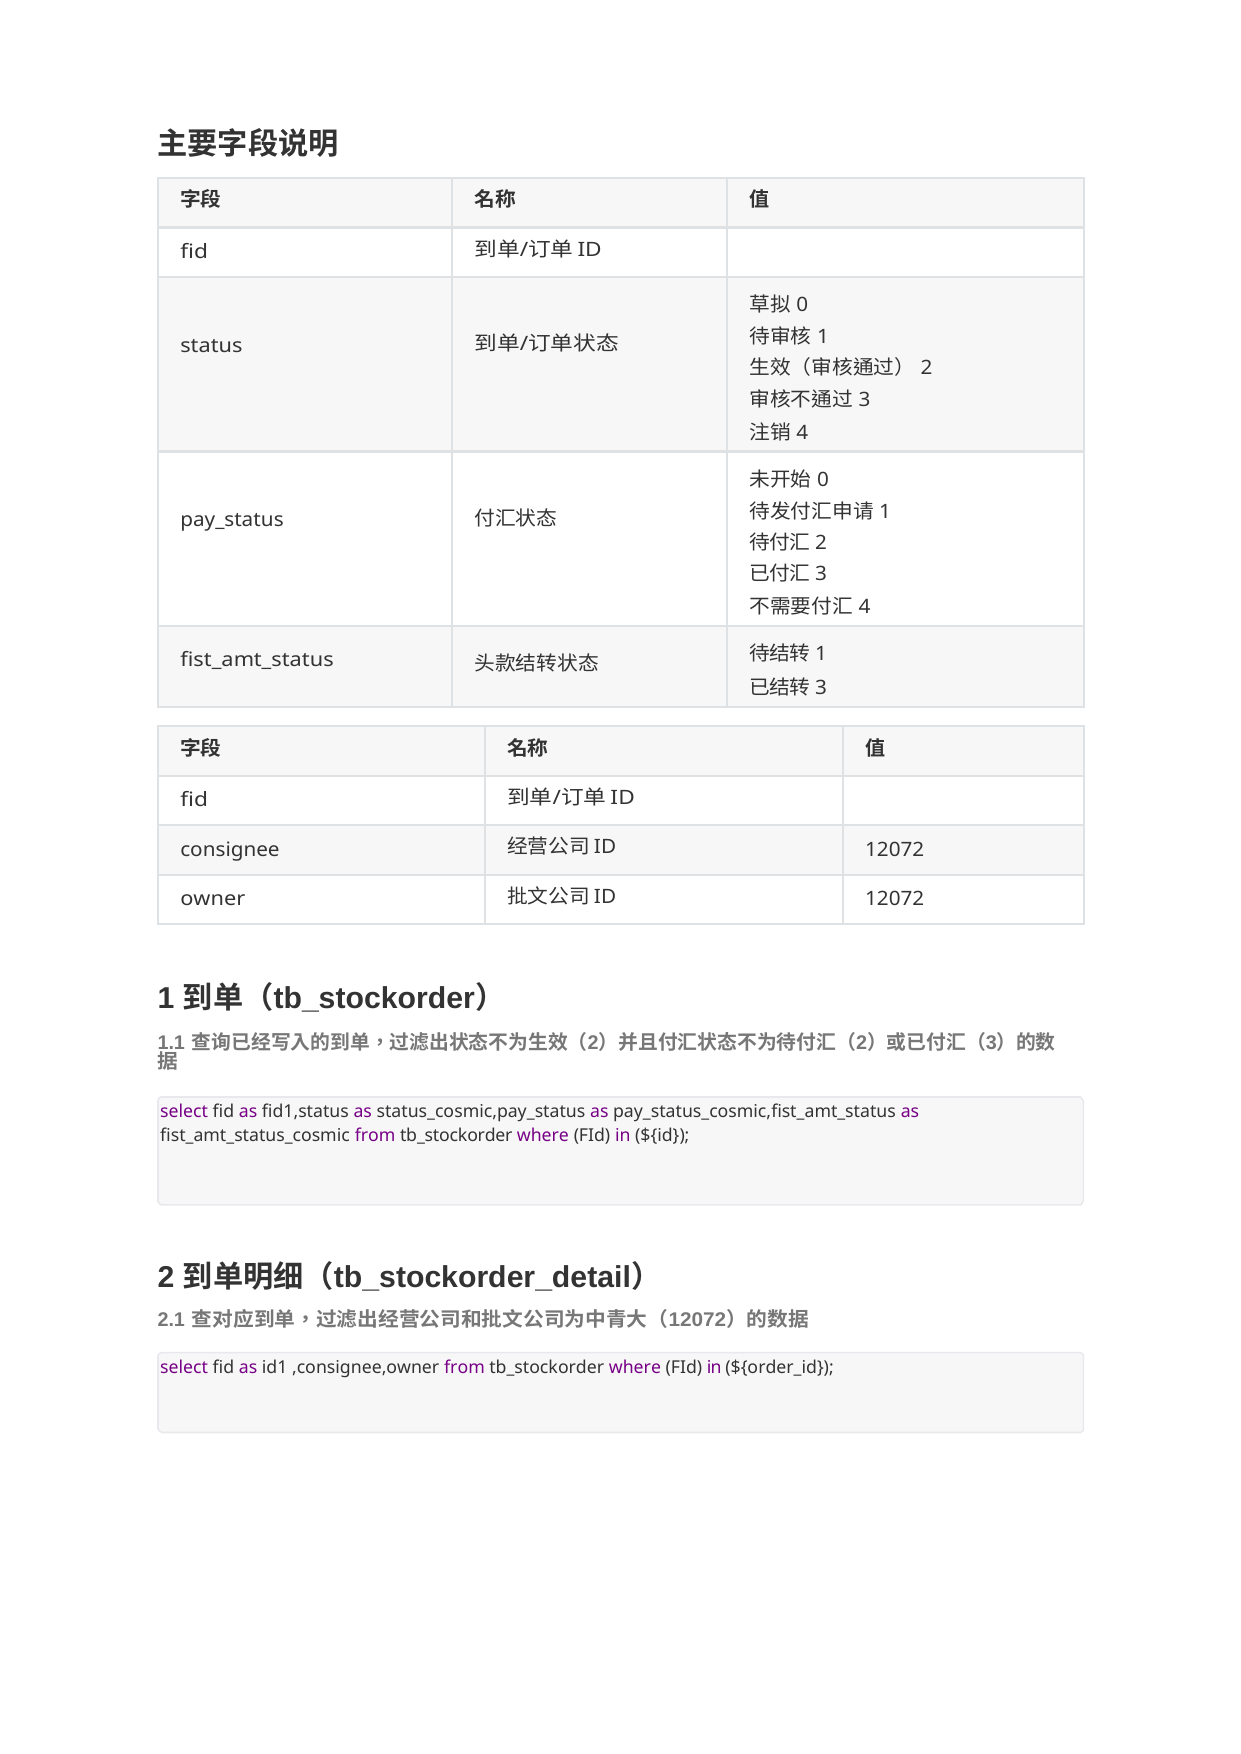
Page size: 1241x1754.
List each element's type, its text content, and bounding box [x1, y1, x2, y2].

table_header 字段 [159, 727, 484, 775]
table_cell 待结转 1 已结转 3 [728, 627, 1083, 706]
subtitle 到单明细（tb_stockorder_detail） [157, 1255, 1096, 1296]
table_cell 到单/订单状态 [453, 278, 726, 450]
table_cell status [159, 278, 451, 450]
subtitle 主要字段说明 [157, 122, 1096, 163]
table_header 名称 [453, 179, 726, 226]
table_cell fid [159, 229, 451, 276]
table_cell pay_status [159, 453, 451, 625]
table_cell 未开始 0 待发付汇申请 1 待付汇 2 已付汇 3 不需要付汇 4 [728, 453, 1083, 625]
table_cell 到单/订单ID [453, 229, 726, 276]
table_header 值 [728, 179, 1083, 226]
table_cell 付汇状态 [453, 453, 726, 625]
table_cell 到单/订单ID [486, 777, 842, 824]
table_cell [728, 229, 1083, 276]
table_cell 草拟 0 待审核 1 生效（审核通过） 2 审核不通过 3 注销 4 [728, 278, 1083, 450]
list 查询已经写入的到单，过滤出状态不为生效（2）并且付汇状态不为待付汇（2）或已付汇（3）的数 据 [157, 1033, 1081, 1074]
table_cell [844, 777, 1083, 824]
table_header 字段 [159, 179, 451, 226]
table_cell fid [159, 777, 484, 824]
table_cell consignee [159, 826, 484, 874]
table_cell owner [159, 876, 484, 923]
table_cell 头款结转状态 [453, 627, 726, 706]
table_cell 批文公司ID [486, 876, 842, 923]
table_cell 12072 [844, 826, 1083, 874]
table_header 名称 [486, 727, 842, 775]
table_cell 12072 [844, 876, 1083, 923]
list 查对应到单，过滤出经营公司和批文公司为中青大（12072）的数据 [157, 1306, 1096, 1333]
list 到单（tb_stockorder） [157, 977, 1096, 1018]
table_header 值 [844, 727, 1083, 775]
table_cell 经营公司ID [486, 826, 842, 874]
table_cell fist_amt_status [159, 627, 451, 706]
